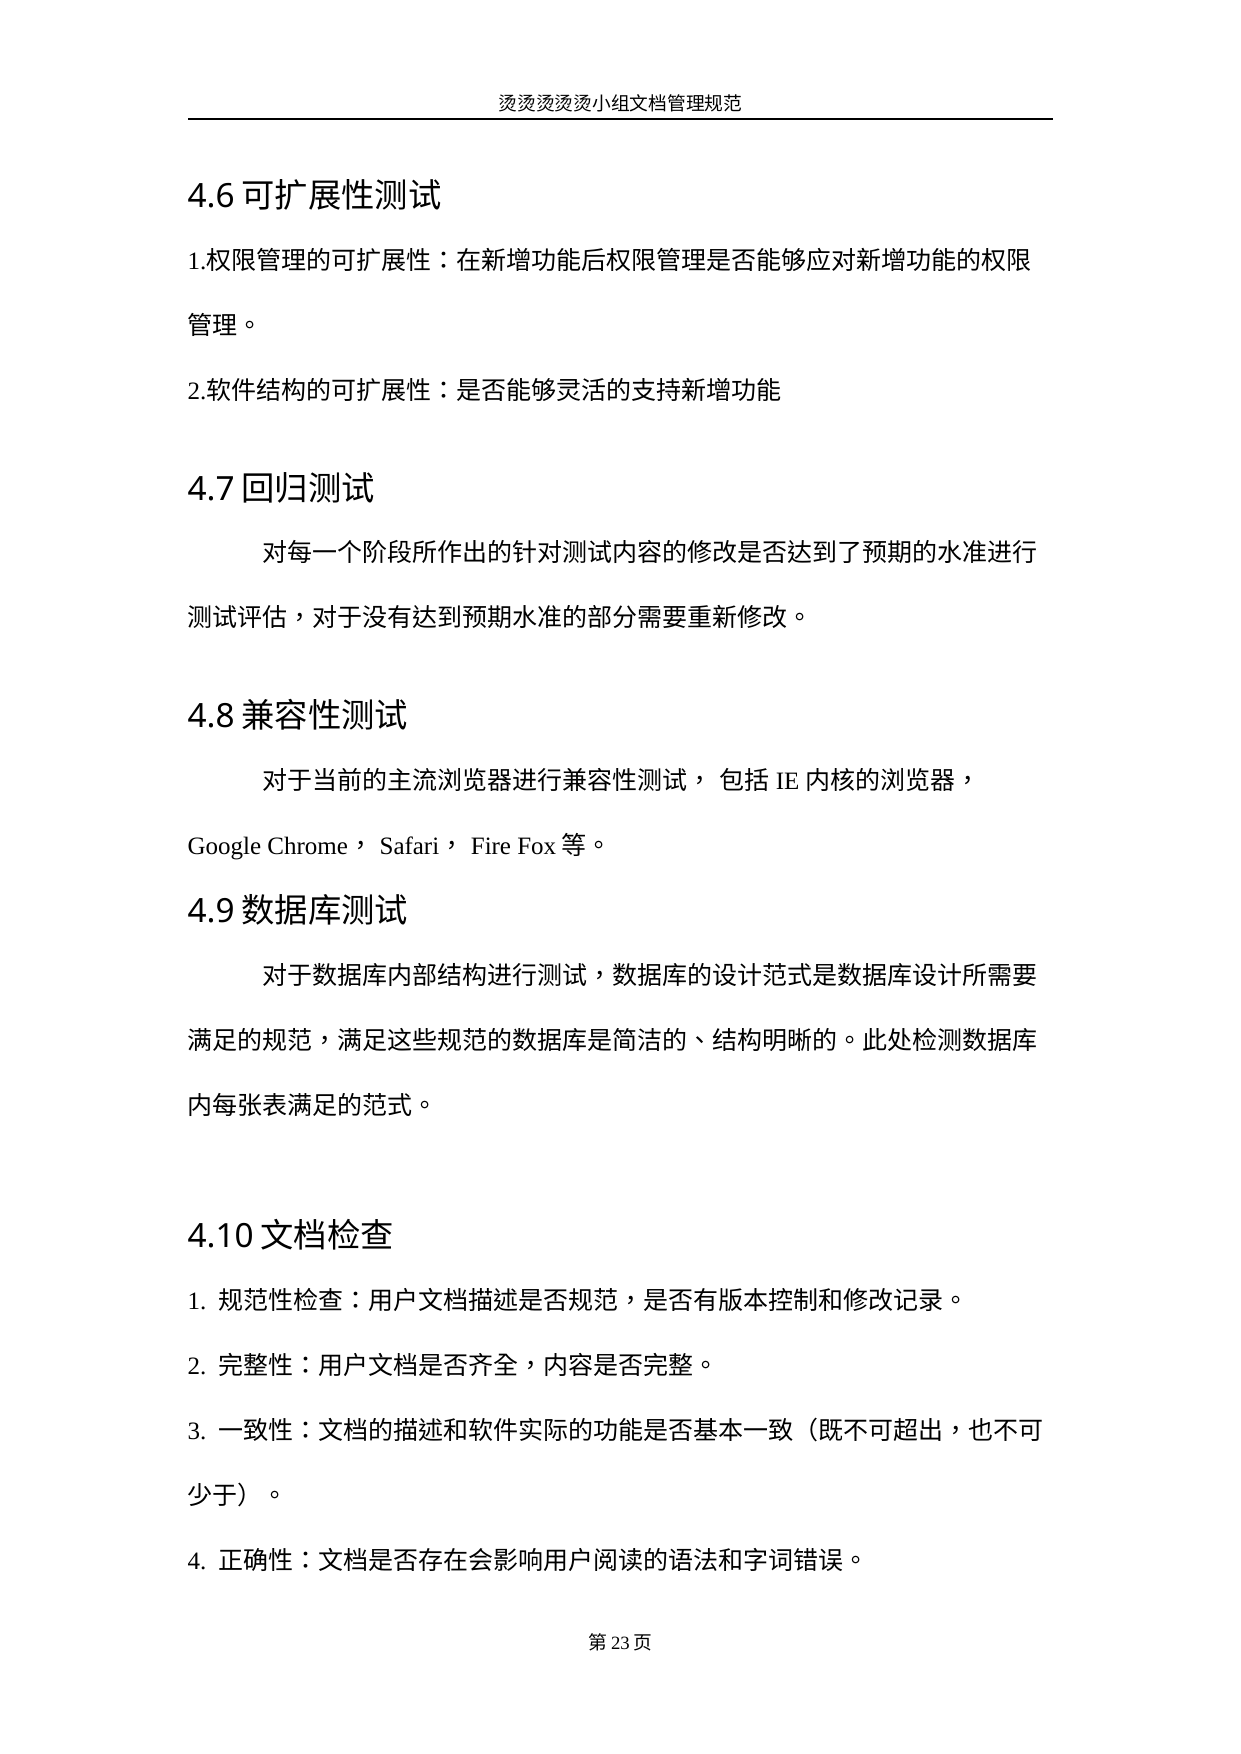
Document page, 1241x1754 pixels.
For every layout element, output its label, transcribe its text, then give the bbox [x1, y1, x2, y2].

text 4. 正确性：文档是否存在会影响用户阅读的语法和字词错误。 [187, 1527, 1053, 1592]
subtitle 4.7回归测试 [187, 454, 1053, 519]
subtitle 4.6可扩展性测试 [187, 162, 1053, 227]
subtitle 4.9数据库测试 [187, 877, 1053, 942]
text 对每一个阶段所作出的针对测试内容的修改是否达到了预期的水准进行测试评估，对于没有达到预期水准的部分需要重新修改。 [187, 519, 1053, 649]
subtitle 4.10文档检查 [187, 1202, 1053, 1267]
text 对于当前的主流浏览器进行兼容性测试， 包括 IE 内核的浏览器， Google Chrome， Safari， Fire Fox等。 [187, 747, 1053, 877]
text 对于数据库内部结构进行测试，数据库的设计范式是数据库设计所需要满足的规范，满足这些规范的数据库是简洁的、结构明晰的。此处检测数据库内每张表满足的范式。 [187, 942, 1053, 1137]
text 1. 规范性检查：用户文档描述是否规范，是否有版本控制和修改记录。 [187, 1267, 1053, 1332]
subtitle 4.8兼容性测试 [187, 682, 1053, 747]
text 2.软件结构的可扩展性：是否能够灵活的支持新增功能 [187, 357, 1053, 422]
text 2. 完整性：用户文档是否齐全，内容是否完整。 [187, 1332, 1053, 1397]
text 1.权限管理的可扩展性：在新增功能后权限管理是否能够应对新增功能的权限管理。 [187, 227, 1053, 357]
text 3. 一致性：文档的描述和软件实际的功能是否基本一致（既不可超出，也不可少于）。 [187, 1397, 1053, 1527]
